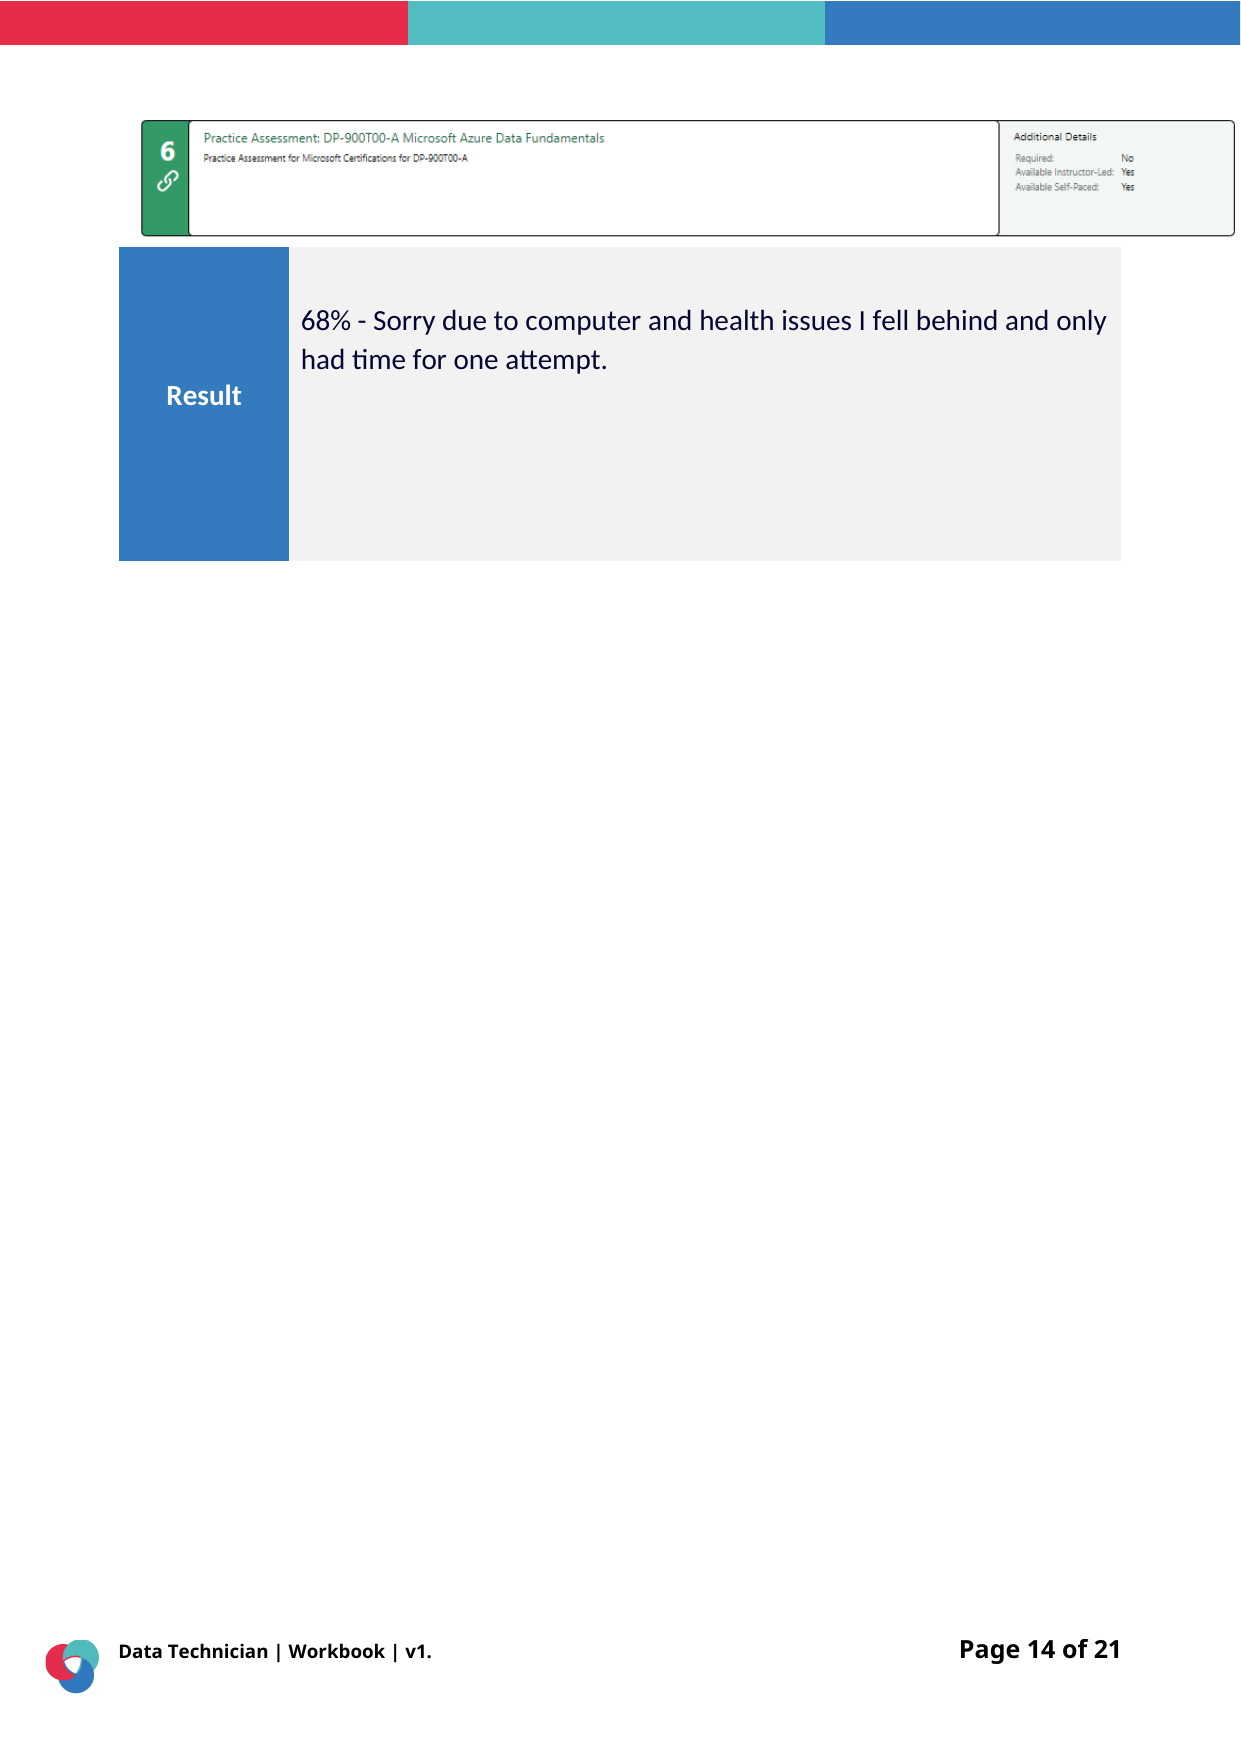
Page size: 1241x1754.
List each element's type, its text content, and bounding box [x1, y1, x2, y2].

picture [45, 1640, 100, 1694]
table_header 68% - Sorry due to computer and health issues I fell behind and only had time for one attempt. [290, 247, 1121, 561]
table_header Result [119, 247, 289, 561]
